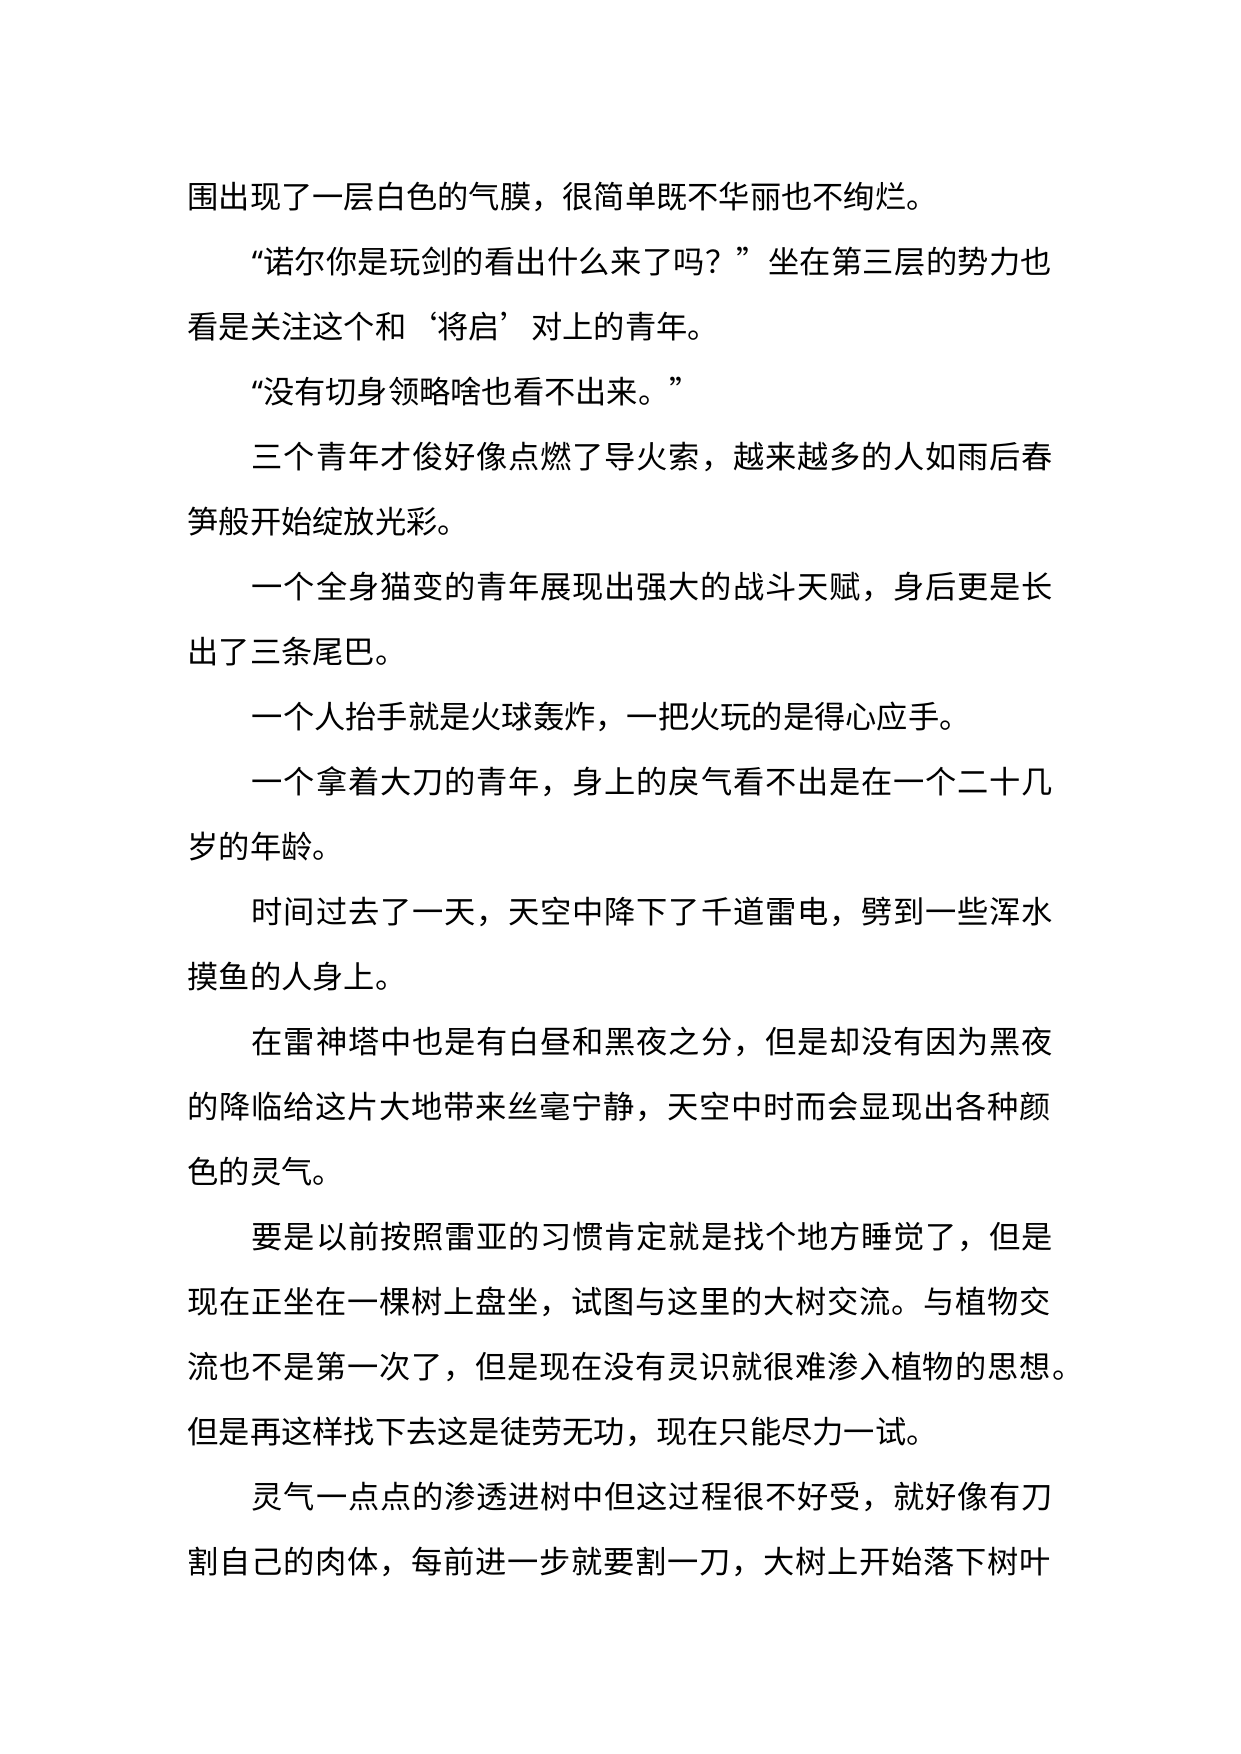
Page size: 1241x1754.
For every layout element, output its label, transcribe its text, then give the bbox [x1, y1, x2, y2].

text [187, 1462, 1053, 1592]
text 一个全身猫变的青年展现出强大的战斗天赋，身后更是长出了三条尾巴。 [187, 552, 1053, 682]
text 时间过去了一天，天空中降下了千道雷电，劈到一些浑水摸鱼的人身上。 [187, 877, 1053, 1007]
text 在雷神塔中也是有白昼和黑夜之分，但是却没有因为黑夜的降临给这片大地带来丝毫宁静，天空中时而会显现出各种颜色的灵气。 [187, 1007, 1053, 1202]
text 一个人抬手就是火球轰炸，一把火玩的是得心应手。 [187, 682, 1053, 747]
text 三个青年才俊好像点燃了导火索，越来越多的人如雨后春笋般开始绽放光彩。 [187, 422, 1053, 552]
text 一个拿着大刀的青年，身上的戾气看不出是在一个二十几岁的年龄。 [187, 747, 1053, 877]
text “没有切身领略啥也看不出来。” [187, 357, 1053, 422]
text “诺尔你是玩剑的看出什么来了吗？”坐在第三层的势力也看是关注这个和‘将启’对上的青年。 [187, 227, 1053, 357]
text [187, 162, 1053, 227]
text 要是以前按照雷亚的习惯肯定就是找个地方睡觉了，但是现在正坐在一棵树上盘坐，试图与这里的大树交流。与植物交流也不是第一次了，但是现在没有灵识就很难渗入植物的思想。但是再这样找下去这是徒劳无功，现在只能尽力一试。 [187, 1202, 1053, 1462]
